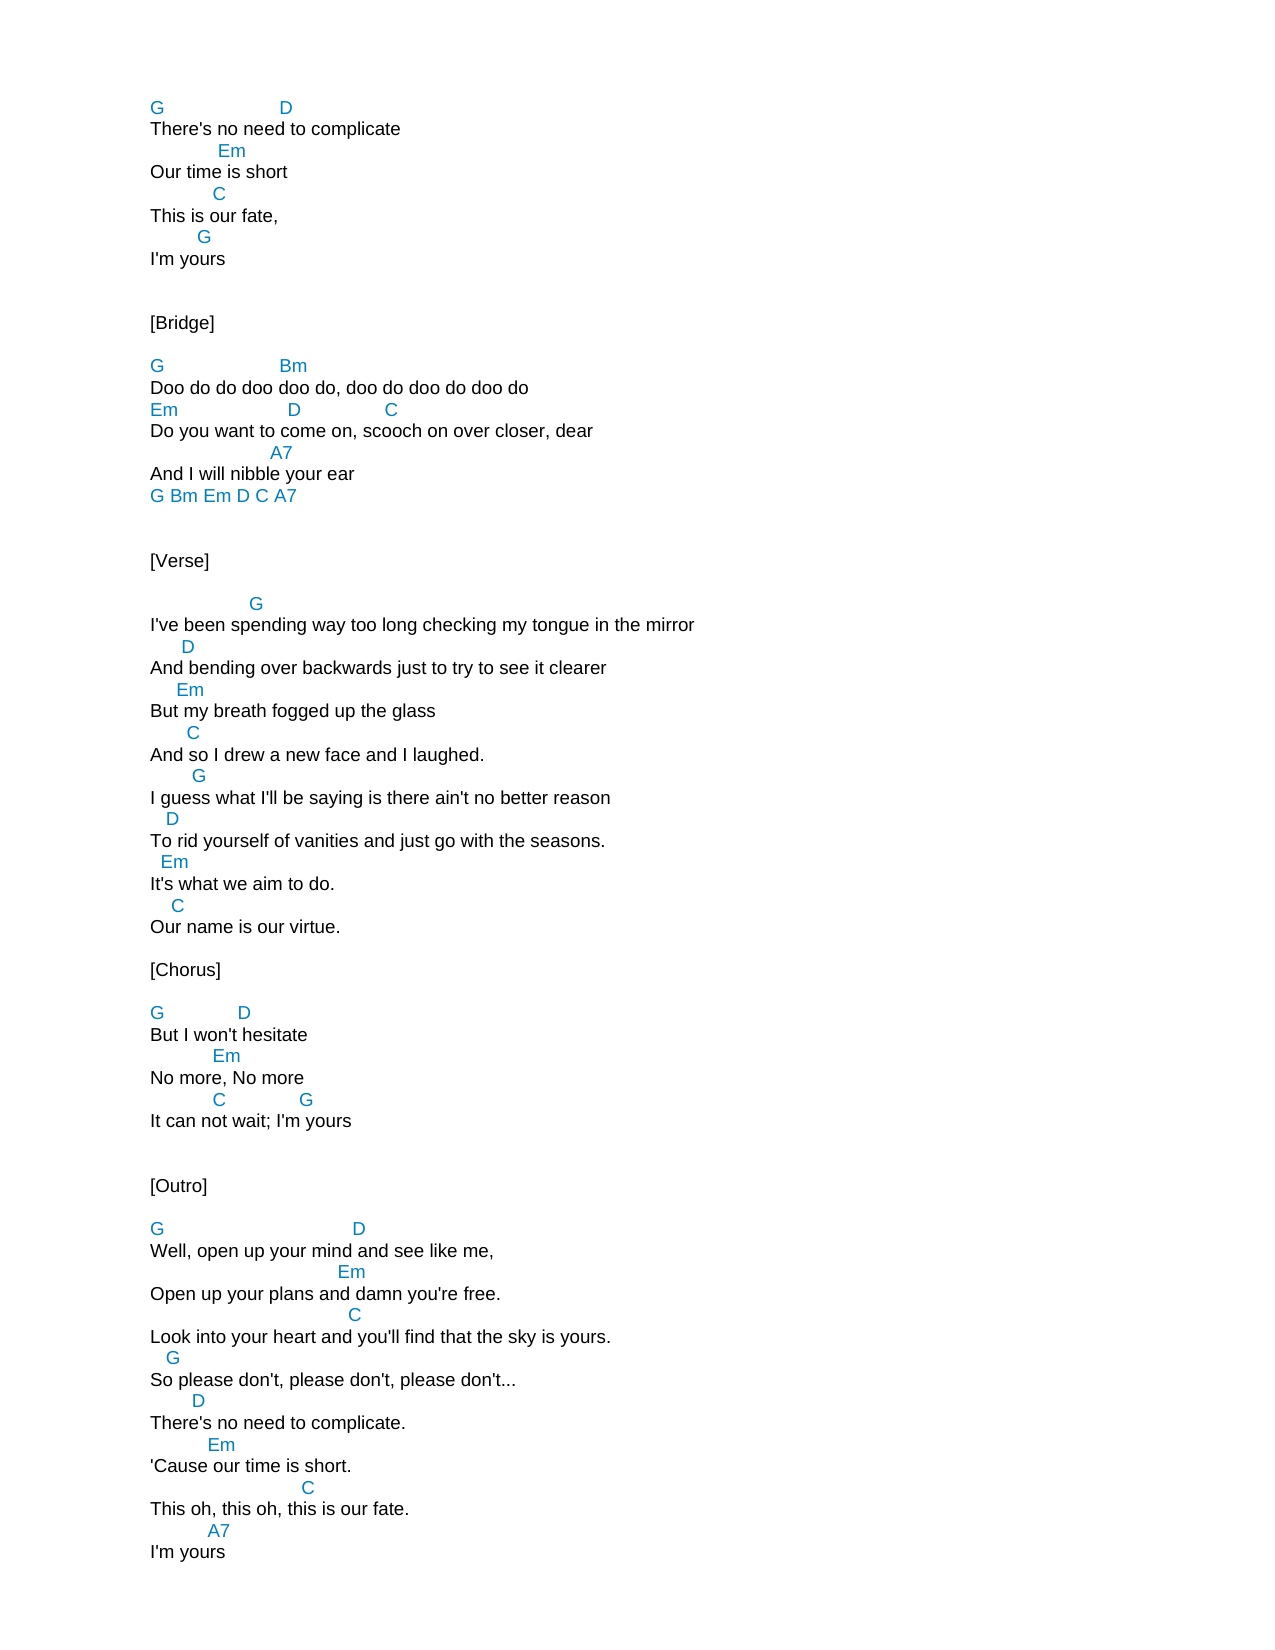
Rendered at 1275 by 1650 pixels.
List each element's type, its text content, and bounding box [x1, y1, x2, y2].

text [Bridge] [150, 312, 1200, 334]
text It's what we aim to do. [150, 873, 1200, 894]
text A7 [150, 442, 1200, 463]
text But I won't hesitate [150, 1024, 1200, 1045]
text G D [150, 1218, 1200, 1239]
text Em [150, 679, 1200, 700]
text C G [150, 1088, 1200, 1110]
text Our time is short [150, 161, 1200, 183]
text No more, No more [150, 1067, 1200, 1088]
text [Outro] [150, 1175, 1200, 1196]
text Em [150, 1045, 1200, 1067]
text C [150, 183, 1200, 204]
text Em [150, 851, 1200, 873]
text Em [150, 1433, 1200, 1455]
text C [150, 894, 1200, 916]
text G Bm Em D C A7 [150, 485, 1200, 506]
text I've been spending way too long checking my tongue in the mirror [150, 614, 1200, 636]
text Em [150, 1261, 1200, 1282]
text And bending over backwards just to try to see it clearer [150, 657, 1200, 679]
text Em [150, 140, 1200, 161]
text I'm yours [150, 247, 1200, 269]
text [Chorus] [150, 959, 1200, 981]
text A7 [150, 1520, 1200, 1541]
text Well, open up your mind and see like me, [150, 1239, 1200, 1261]
text G D [150, 1002, 1200, 1024]
text There's no need to complicate [150, 118, 1200, 140]
text C [150, 722, 1200, 743]
text Look into your heart and you'll find that the sky is yours. [150, 1326, 1200, 1347]
text G [150, 592, 1200, 614]
text This oh, this oh, this is our fate. [150, 1498, 1200, 1520]
text So please don't, please don't, please don't... [150, 1369, 1200, 1390]
text D [150, 636, 1200, 657]
text Open up your plans and damn you're free. [150, 1282, 1200, 1304]
text Do you want to come on, scooch on over closer, dear [150, 420, 1200, 442]
text And I will nibble your ear [150, 463, 1200, 485]
text G [150, 1347, 1200, 1369]
text D [150, 1390, 1200, 1412]
text C [150, 1477, 1200, 1498]
text C [150, 1304, 1200, 1326]
text 'Cause our time is short. [150, 1455, 1200, 1477]
text Doo do do doo doo do, doo do doo do doo do [150, 377, 1200, 398]
text And so I drew a new face and I laughed. [150, 743, 1200, 765]
text There's no need to complicate. [150, 1412, 1200, 1433]
text [Verse] [150, 549, 1200, 571]
text But my breath fogged up the glass [150, 700, 1200, 722]
text D [150, 808, 1200, 830]
text G [150, 765, 1200, 787]
text I guess what I'll be saying is there ain't no better reason [150, 787, 1200, 808]
text G D [150, 97, 1200, 118]
text To rid yourself of vanities and just go with the seasons. [150, 830, 1200, 851]
text It can not wait; I'm yours [150, 1110, 1200, 1132]
text Our name is our virtue. [150, 916, 1200, 937]
text G [150, 226, 1200, 247]
text G Bm [150, 355, 1200, 377]
text This is our fate, [150, 204, 1200, 226]
text Em D C [150, 398, 1200, 420]
text I'm yours [150, 1541, 1200, 1563]
